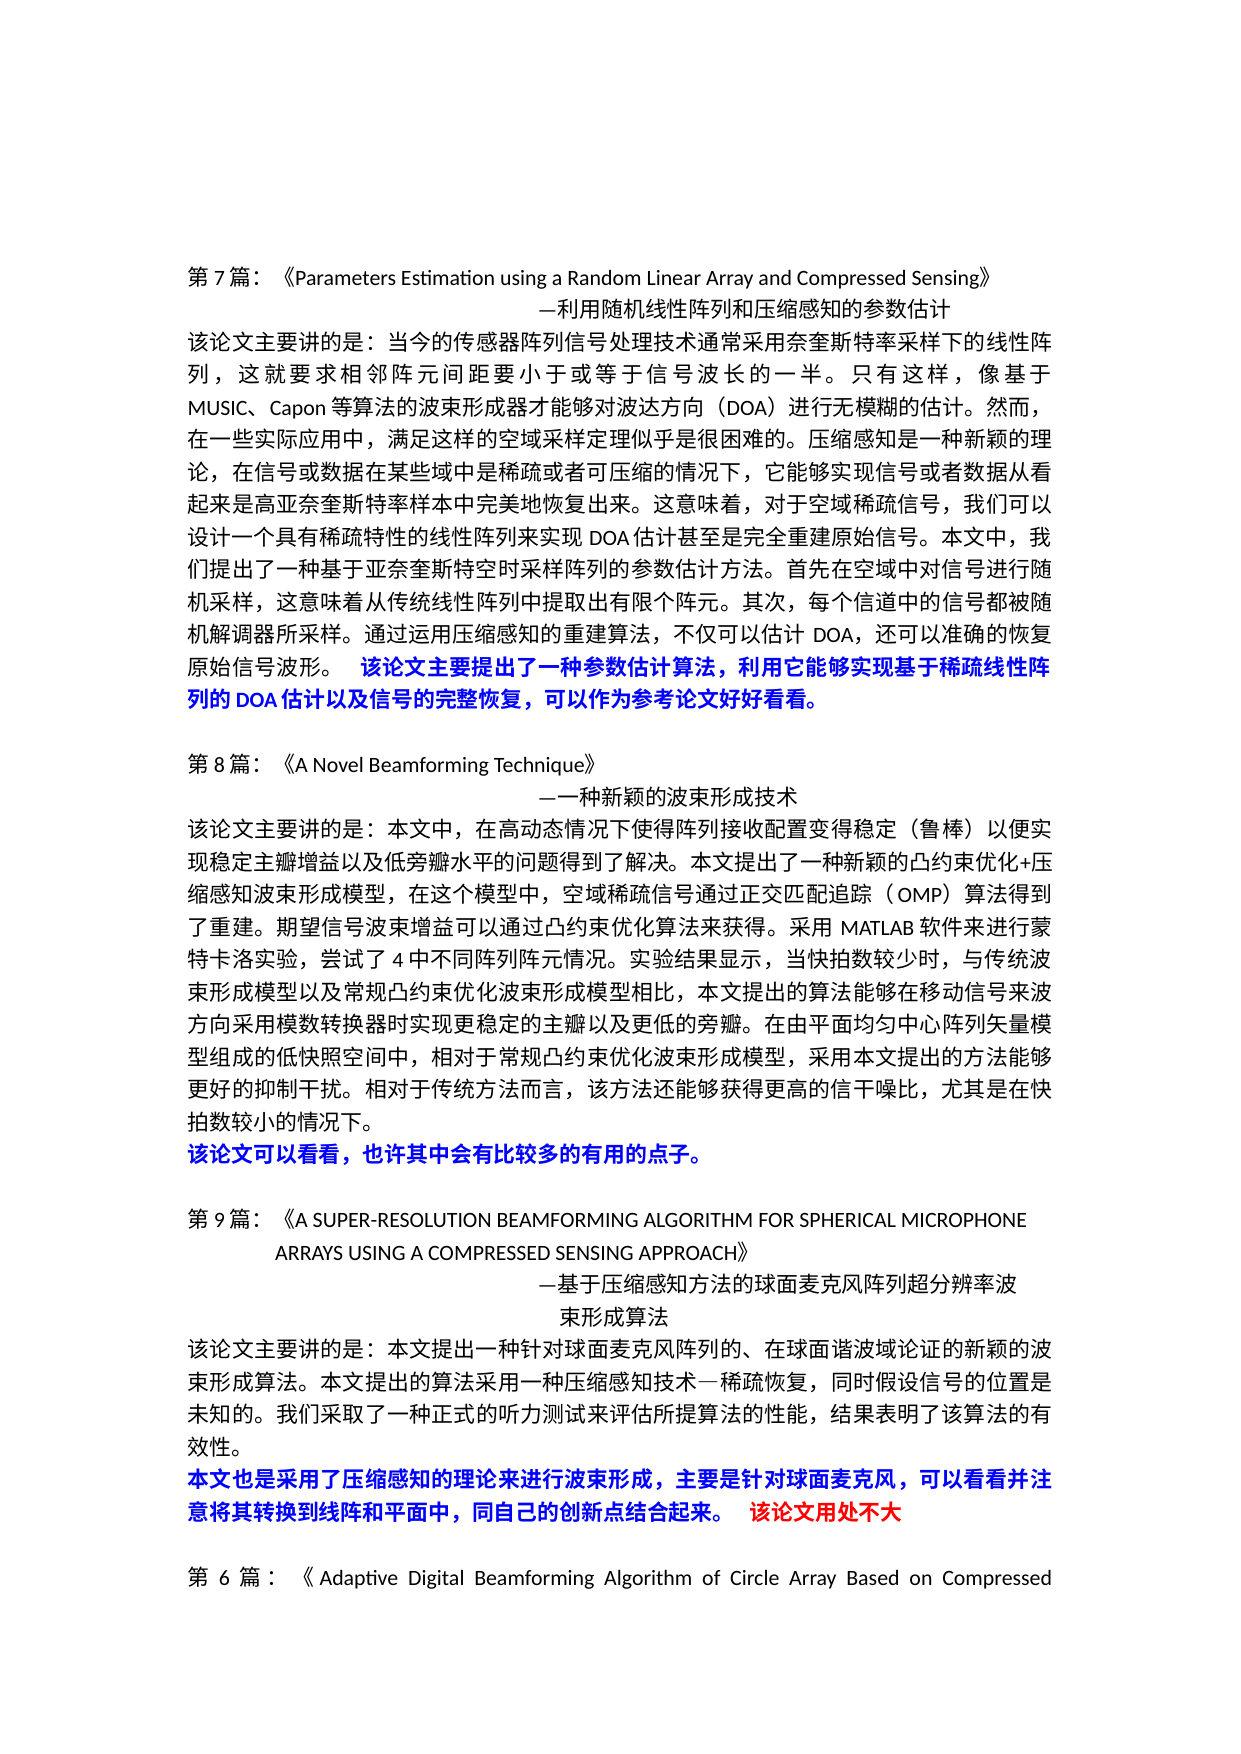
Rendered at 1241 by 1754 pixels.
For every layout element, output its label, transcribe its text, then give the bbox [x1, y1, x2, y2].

text —基于压缩感知方法的球面麦克风阵列超分辨率波 [450, 1267, 1053, 1299]
text 该论文主要讲的是：本文中，在高动态情况下使得阵列接收配置变得稳定（鲁棒）以便实现稳定主瓣增益以及低旁瓣水平的问题得到了解决。本文提出了一种新颖的凸约束优化+压缩感知波束形成模型，在这个模型中，空域稀疏信号通过正交匹配追踪（OMP）算法得到了重建。期望信号波束增益可以通过凸约束优化算法来获得。采用MATLAB软件来进行蒙特卡洛实验，尝试了4中不同阵列阵元情况。实验结果显示，当快拍数较少时，与传统波束形成模型以及常规凸约束优化波束形成模型相比，本文提出的算法能够在移动信号来波方向采用模数转换器时实现更稳定的主瓣以及更低的旁瓣。在由平面均匀中心阵列矢量模型组成的低快照空间中，相对于常规凸约束优化波束形成模型，采用本文提出的方法能够更好的抑制干扰。相对于传统方法而言，该方法还能够获得更高的信干噪比，尤其是在快拍数较小的情况下。 [187, 812, 1053, 1137]
text —利用随机线性阵列和压缩感知的参数估计 [187, 292, 1053, 324]
text —一种新颖的波束形成技术 [494, 779, 1053, 812]
text 该论文可以看看，也许其中会有比较多的有用的点子。 [187, 1137, 1053, 1169]
text 第7篇：《Parameters Estimation using a Random Linear Array and Compressed Sensing》 [187, 259, 1053, 292]
text 第9篇：《A SUPER-RESOLUTION BEAMFORMING ALGORITHM FOR SPHERICAL MICROPHONE [187, 1202, 1053, 1234]
text 束形成算法 [187, 1299, 1053, 1332]
text 该论文主要讲的是：当今的传感器阵列信号处理技术通常采用奈奎斯特率采样下的线性阵列，这就要求相邻阵元间距要小于或等于信号波长的一半。只有这样，像基于MUSIC、Capon等算法的波束形成器才能够对波达方向（DOA）进行无模糊的估计。然而，在一些实际应用中，满足这样的空域采样定理似乎是很困难的。压缩感知是一种新颖的理论，在信号或数据在某些域中是稀疏或者可压缩的情况下，它能够实现信号或者数据从看起来是高亚奈奎斯特率样本中完美地恢复出来。这意味着，对于空域稀疏信号，我们可以设计一个具有稀疏特性的线性阵列来实现DOA估计甚至是完全重建原始信号。本文中，我们提出了一种基于亚奈奎斯特空时采样阵列的参数估计方法。首先在空域中对信号进行随机采样，这意味着从传统线性阵列中提取出有限个阵元。其次，每个信道中的信号都被随机解调器所采样。通过运用压缩感知的重建算法，不仅可以估计DOA，还可以准确的恢复原始信号波形。 该论文主要提出了一种参数估计算法，利用它能够实现基于稀疏线性阵列的DOA估计以及信号的完整恢复，可以作为参考论文好好看看。 [187, 324, 1053, 714]
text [187, 1559, 1053, 1592]
text 第8篇：《A Novel Beamforming Technique》 [187, 747, 1053, 779]
text 该论文主要讲的是：本文提出一种针对球面麦克风阵列的、在球面谐波域论证的新颖的波束形成算法。本文提出的算法采用一种压缩感知技术—稀疏恢复，同时假设信号的位置是未知的。我们采取了一种正式的听力测试来评估所提算法的性能，结果表明了该算法的有效性。 [187, 1332, 1053, 1462]
text 本文也是采用了压缩感知的理论来进行波束形成，主要是针对球面麦克风，可以看看并注意将其转换到线阵和平面中，同自己的创新点结合起来。 该论文用处不大 [187, 1462, 1053, 1527]
text ARRAYS USING A COMPRESSED SENSING APPROACH》 [187, 1234, 1053, 1267]
